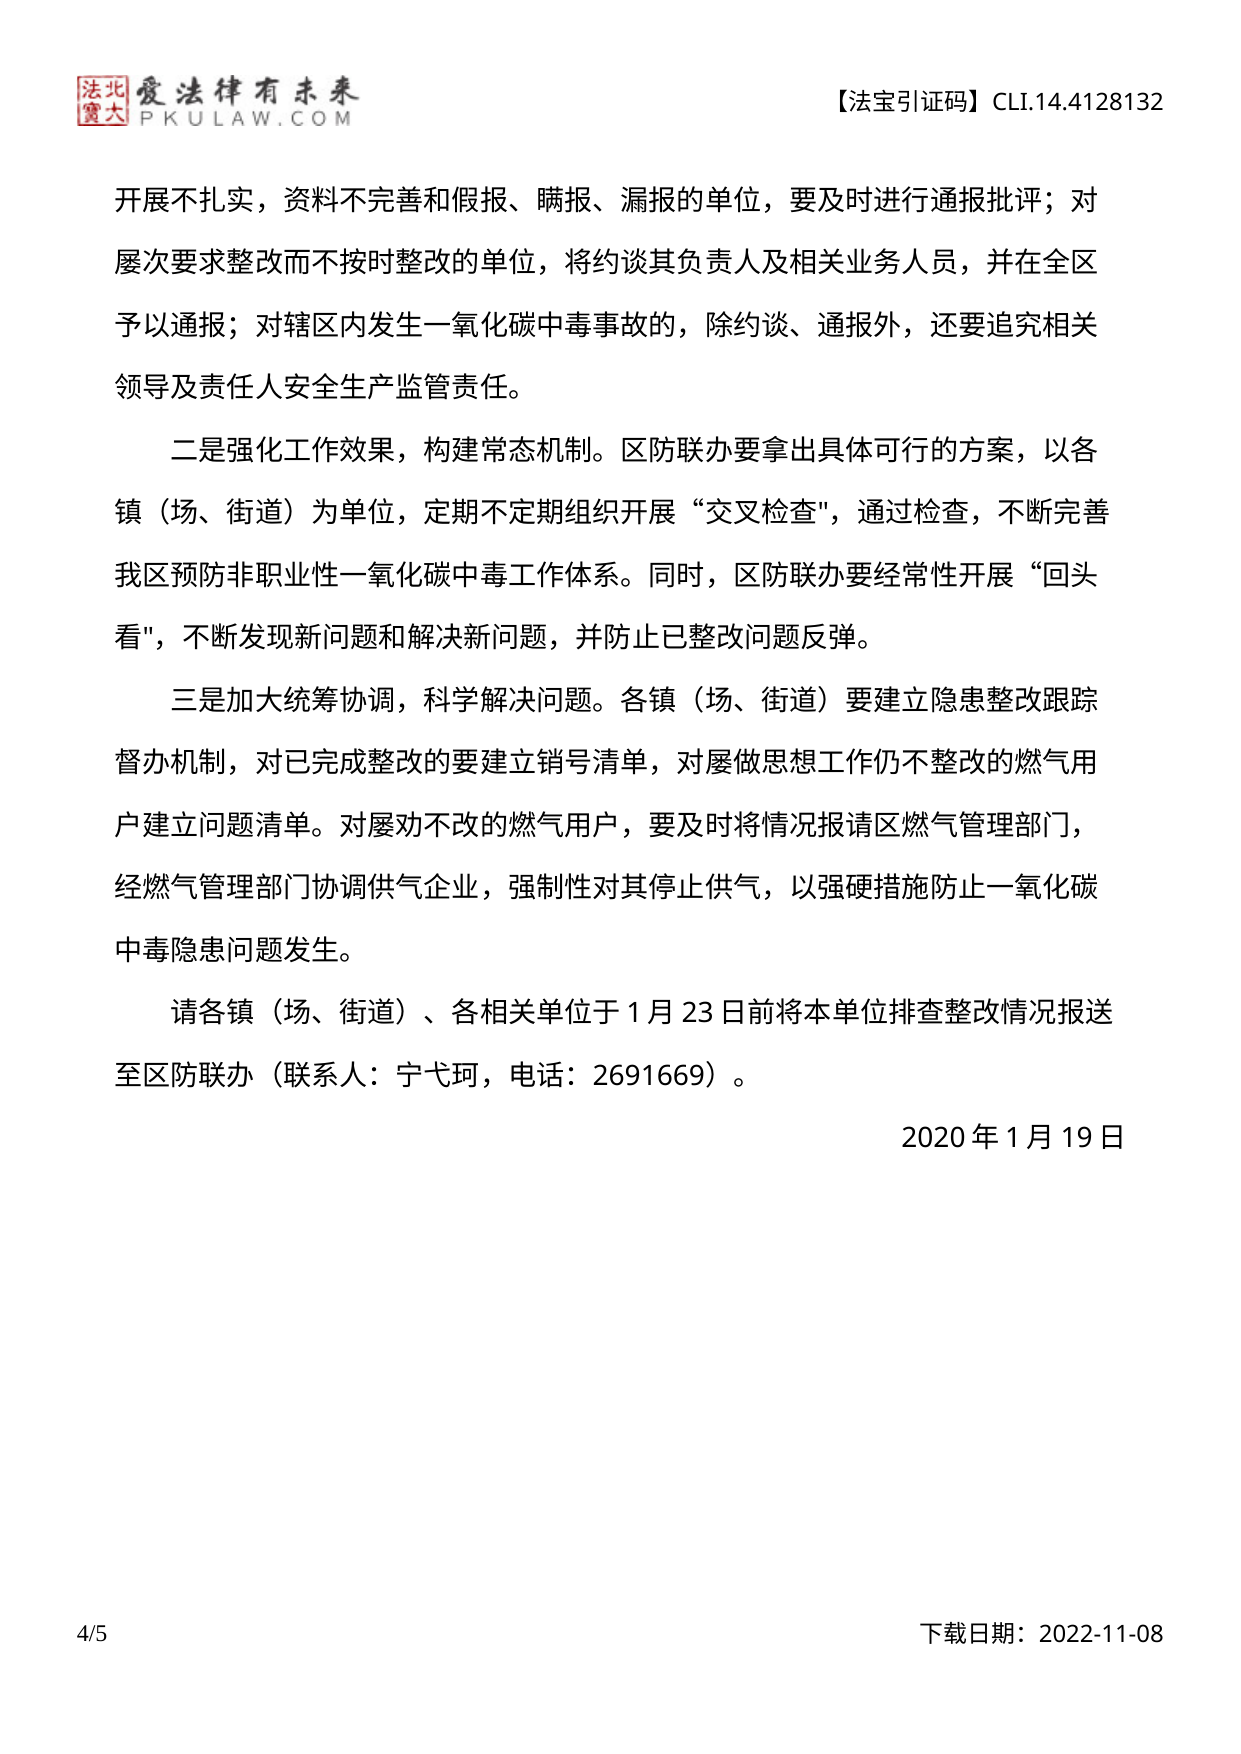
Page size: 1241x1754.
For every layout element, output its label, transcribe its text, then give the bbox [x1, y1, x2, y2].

text 请各镇（场、街道）、各相关单位于1月23日前将本单位排查整改情况报送至区防联办（联系人：宁弋珂，电话：2691669）。 [114, 968, 1126, 1093]
picture [76, 75, 361, 126]
text 2020年1月19日 [114, 1093, 1126, 1156]
text 三是加大统筹协调，科学解决问题。各镇（场、街道）要建立隐患整改跟踪督办机制，对已完成整改的要建立销号清单，对屡做思想工作仍不整改的燃气用户建立问题清单。对屡劝不改的燃气用户，要及时将情况报请区燃气管理部门，经燃气管理部门协调供气企业，强制性对其停止供气，以强硬措施防止一氧化碳中毒隐患问题发生。 [114, 656, 1126, 968]
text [114, 156, 1126, 406]
text 二是强化工作效果，构建常态机制。区防联办要拿出具体可行的方案，以各镇（场、街道）为单位，定期不定期组织开展“交叉检查"，通过检查，不断完善我区预防非职业性一氧化碳中毒工作体系。同时，区防联办要经常性开展“回头看"，不断发现新问题和解决新问题，并防止已整改问题反弹。 [114, 406, 1126, 656]
